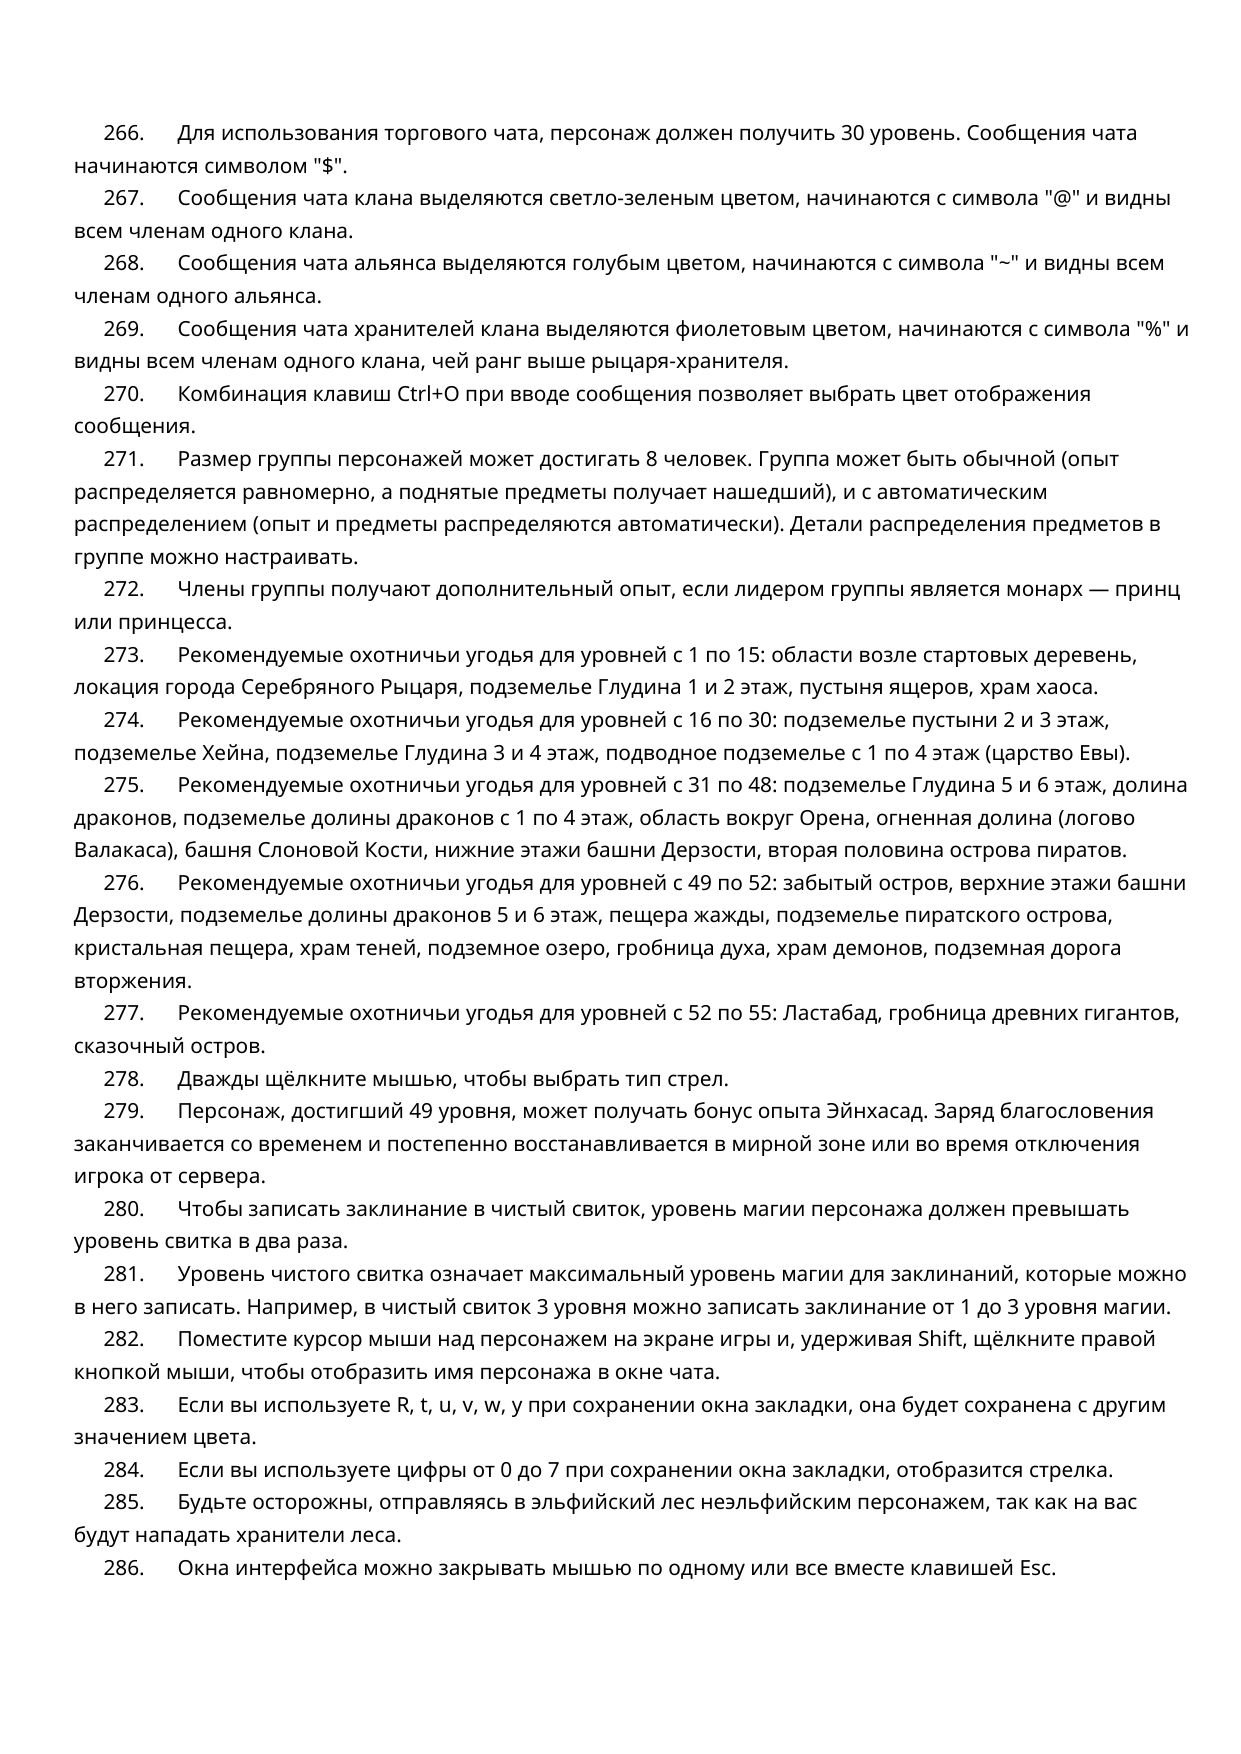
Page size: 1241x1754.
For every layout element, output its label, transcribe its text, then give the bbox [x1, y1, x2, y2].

list Сообщения чата хранителей клана выделяются фиолетовым цветом, начинаются с символа "%" и видны всем членам одного клана, чей ранг выше рыцаря-хранителя. [74, 314, 1196, 375]
list Если вы используете цифры от 0 до 7 при сохранении окна закладки, отобразится стрелка. [74, 1455, 1196, 1483]
list Рекомендуемые охотничьи угодья для уровней с 1 по 15: области возле стартовых деревень, локация города Серебряного Рыцаря, подземелье Глудина 1 и 2 этаж, пустыня ящеров, храм хаоса. [74, 640, 1196, 701]
list Для использования торгового чата, персонаж должен получить 30 уровень. Сообщения чата начинаются символом "$". [74, 118, 1196, 179]
list Если вы используете R, t, u, v, w, y при сохранении окна закладки, она будет сохранена с другим значением цвета. [74, 1390, 1196, 1451]
list Чтобы записать заклинание в чистый свиток, уровень магии персонажа должен превышать уровень свитка в два раза. [74, 1194, 1196, 1255]
list Сообщения чата клана выделяются светло-зеленым цветом, начинаются с символа "@" и видны всем членам одного клана. [74, 183, 1196, 244]
list Комбинация клавиш Ctrl+O при вводе сообщения позволяет выбрать цвет отображения сообщения. [74, 379, 1196, 440]
list Рекомендуемые охотничьи угодья для уровней с 31 по 48: подземелье Глудина 5 и 6 этаж, долина драконов, подземелье долины драконов с 1 по 4 этаж, область вокруг Орена, огненная долина (логово Валакаса), башня Слоновой Кости, нижние этажи башни Дерзости, вторая половина острова пиратов. [74, 770, 1196, 864]
list Рекомендуемые охотничьи угодья для уровней с 49 по 52: забытый остров, верхние этажи башни Дерзости, подземелье долины драконов 5 и 6 этаж, пещера жажды, подземелье пиратского острова, кристальная пещера, храм теней, подземное озеро, гробница духа, храм демонов, подземная дорога вторжения. [74, 868, 1196, 994]
list Будьте осторожны, отправляясь в эльфийский лес неэльфийским персонажем, так как на вас будут нападать хранители леса. [74, 1487, 1196, 1548]
list Окна интерфейса можно закрывать мышью по одному или все вместе клавишей Esc. [74, 1553, 1196, 1581]
list Рекомендуемые охотничьи угодья для уровней с 52 по 55: Ластабад, гробница древних гигантов, сказочный остров. [74, 998, 1196, 1059]
list Уровень чистого свитка означает максимальный уровень магии для заклинаний, которые можно в него записать. Например, в чистый свиток 3 уровня можно записать заклинание от 1 до 3 уровня магии. [74, 1259, 1196, 1320]
list Размер группы персонажей может достигать 8 человек. Группа может быть обычной (опыт распределяется равномерно, а поднятые предметы получает нашедший), и с автоматическим распределением (опыт и предметы распределяются автоматически). Детали распределения предметов в группе можно настраивать. [74, 444, 1196, 570]
list Члены группы получают дополнительный опыт, если лидером группы является монарх — принц или принцесса. [74, 574, 1196, 636]
list Рекомендуемые охотничьи угодья для уровней с 16 по 30: подземелье пустыни 2 и 3 этаж, подземелье Хейна, подземелье Глудина 3 и 4 этаж, подводное подземелье с 1 по 4 этаж (царство Евы). [74, 705, 1196, 766]
list Дважды щёлкните мышью, чтобы выбрать тип стрел. [74, 1064, 1196, 1092]
list Поместите курсор мыши над персонажем на экране игры и, удерживая Shift, щёлкните правой кнопкой мыши, чтобы отобразить имя персонажа в окне чата. [74, 1324, 1196, 1386]
list Персонаж, достигший 49 уровня, может получать бонус опыта Эйнхасад. Заряд благословения заканчивается со временем и постепенно восстанавливается в мирной зоне или во время отключения игрока от сервера. [74, 1096, 1196, 1190]
list Сообщения чата альянса выделяются голубым цветом, начинаются с символа "~" и видны всем членам одного альянса. [74, 248, 1196, 309]
